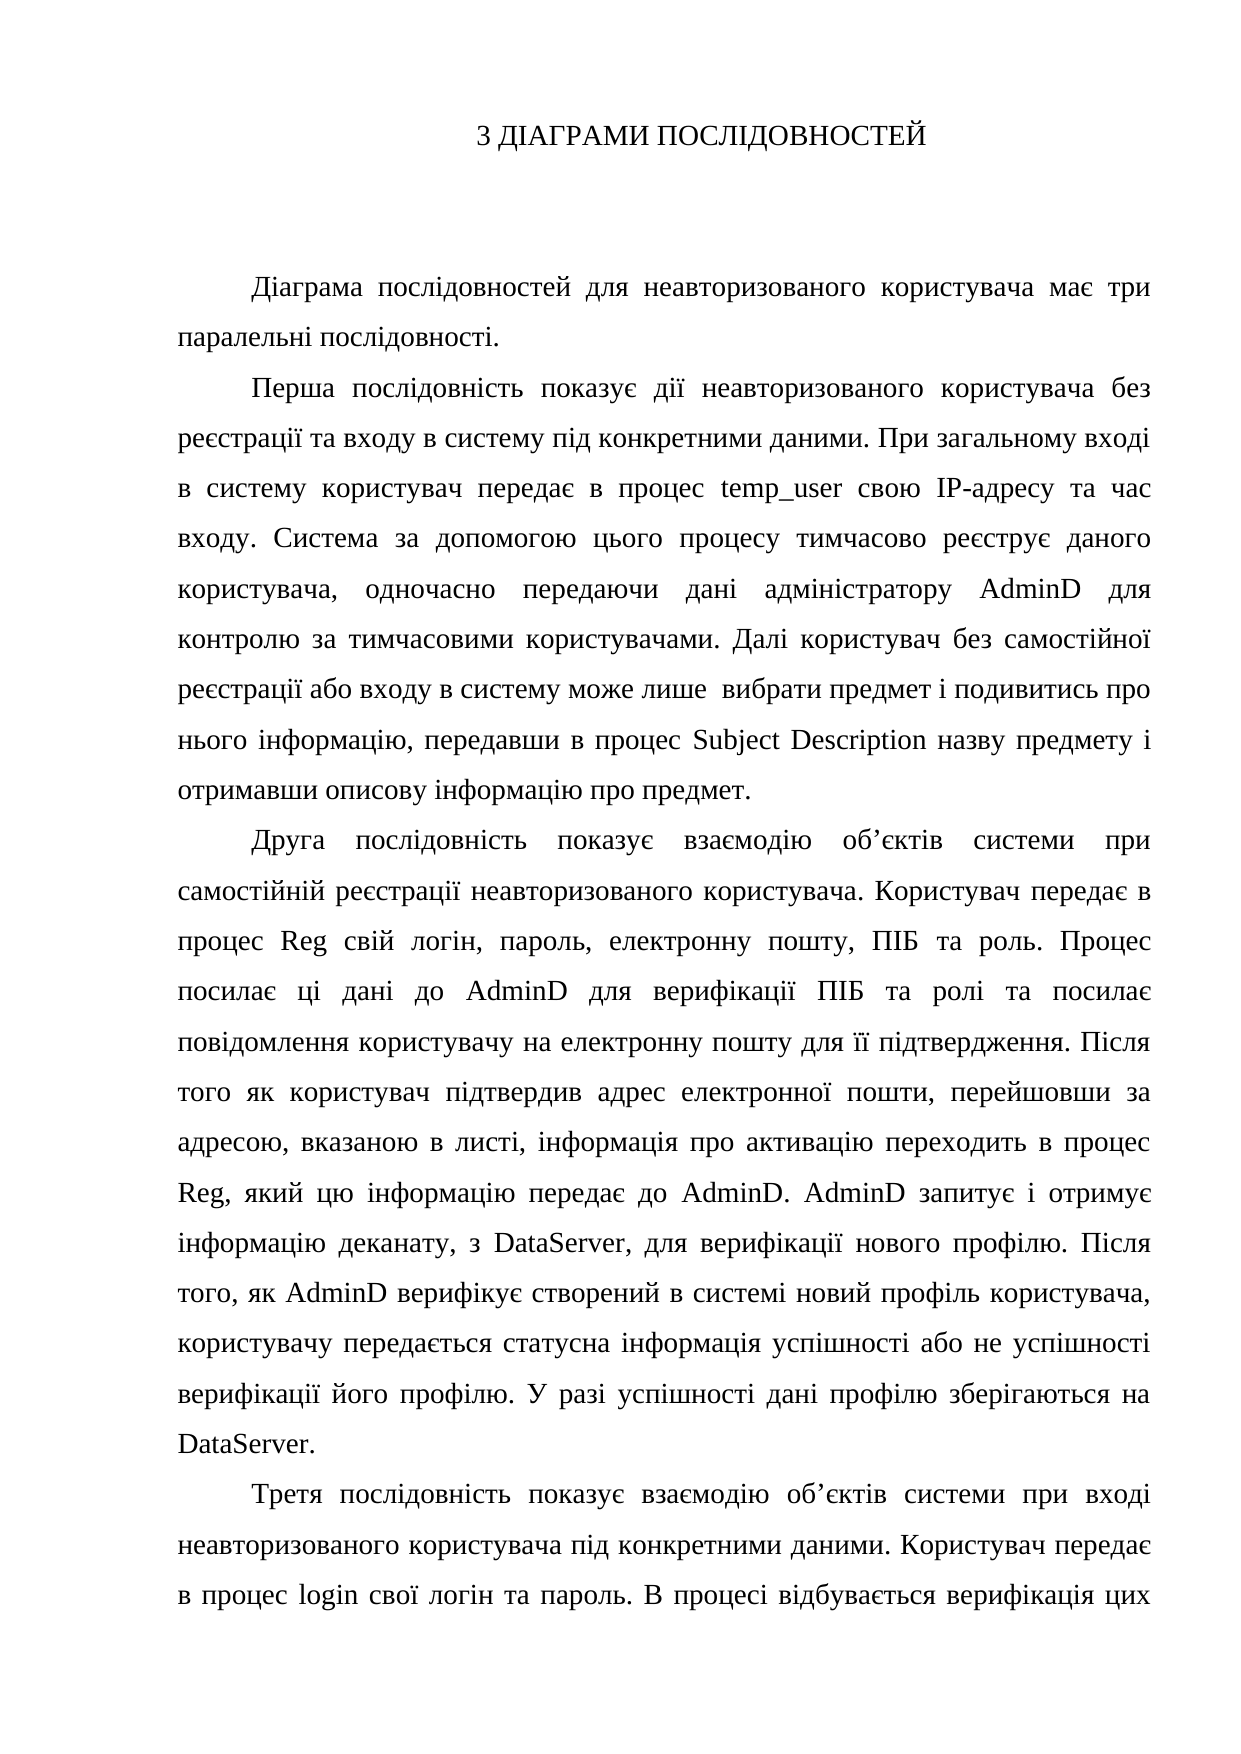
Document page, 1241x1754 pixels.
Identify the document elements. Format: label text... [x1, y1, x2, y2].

subtitle 3 ДІАГРАМИ ПОСЛІДОВНОСТЕЙ [177, 118, 1152, 152]
text Перша послідовність показує дії неавторизованого користувача без реєстрації та входу в систему під конкретними даними. При загальному вході в систему користувач передає в процес temp_user свою IP-адресу та час входу. Система за допомогою цього процесу тимчасово реєструє даного користувача, одночасно передаючи дані адміністратору AdminD для контролю за тимчасовими користувачами. Далі користувач без самостійної реєстрації або входу в систему може лише вибрати предмет і подивитись про нього інформацію, передавши в процес Subject Description назву предмету і отримавши описову інформацію про предмет. [177, 370, 1152, 806]
text Діаграма послідовностей для неавторизованого користувача має три паралельні послідовності. [177, 269, 1152, 353]
text Друга послідовність показує взаємодію об’єктів системи при самостійній реєстрації неавторизованого користувача. Користувач передає в процес Reg свій логін, пароль, електронну пошту, ПІБ та роль. Процес посилає ці дані до AdminD для верифікації ПІБ та ролі та посилає повідомлення користувачу на електронну пошту для її підтвердження. Після того як користувач підтвердив адрес електронної пошти, перейшовши за адресою, вказаною в листі, інформація про активацію переходить в процес Reg, який цю інформацію передає до AdminD. AdminD запитує і отримує інформацію деканату, з DataServer, для верифікації нового профілю. Після того, як AdminD верифікує створений в системі новий профіль користувача, користувачу передається статусна інформація успішності або не успішності верифікації його профілю. У разі успішності дані профілю зберігаються на DataServer. [177, 822, 1152, 1460]
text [177, 1477, 1152, 1611]
